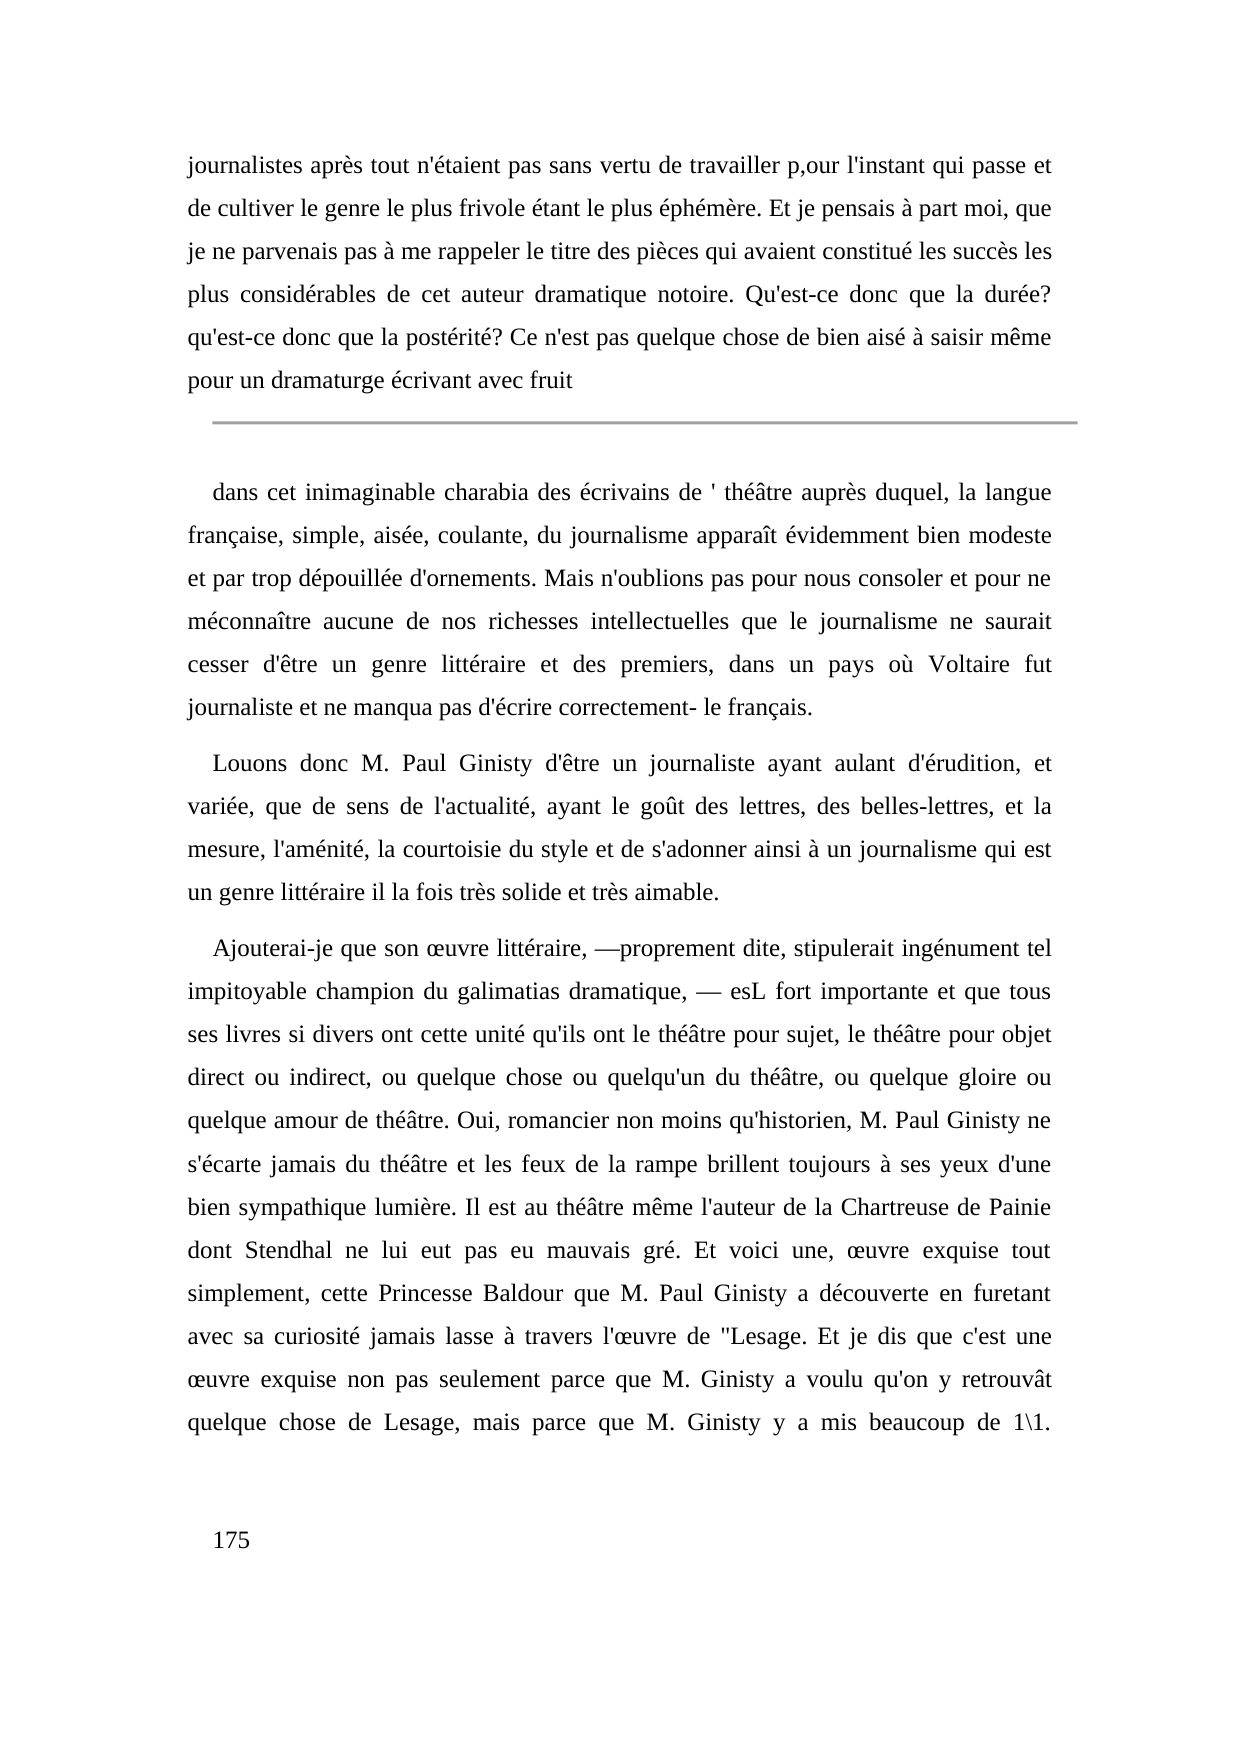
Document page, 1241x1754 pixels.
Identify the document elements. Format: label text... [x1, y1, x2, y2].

text dans cet inimaginable charabia des écrivains de ' théâtre auprès duquel, la langue française, simple, aisée, coulante, du journalisme apparaît évidemment bien modeste et par trop dépouillée d'ornements. Mais n'oublions pas pour nous consoler et pour ne méconnaître aucune de nos richesses intellectuelles que le journalisme ne saurait cesser d'être un genre littéraire et des premiers, dans un pays où Voltaire fut journaliste et ne manqua pas d'écrire correctement- le français. [187, 477, 1053, 721]
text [187, 150, 1053, 394]
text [187, 933, 1053, 1436]
text Louons donc M. Paul Ginisty d'être un journaliste ayant aulant d'érudition, et variée, que de sens de l'actualité, ayant le goût des lettres, des belles-lettres, et la mesure, l'aménité, la courtoisie du style et de s'adonner ainsi à un journalisme qui est un genre littéraire il la fois très solide et très aimable. [187, 748, 1053, 906]
